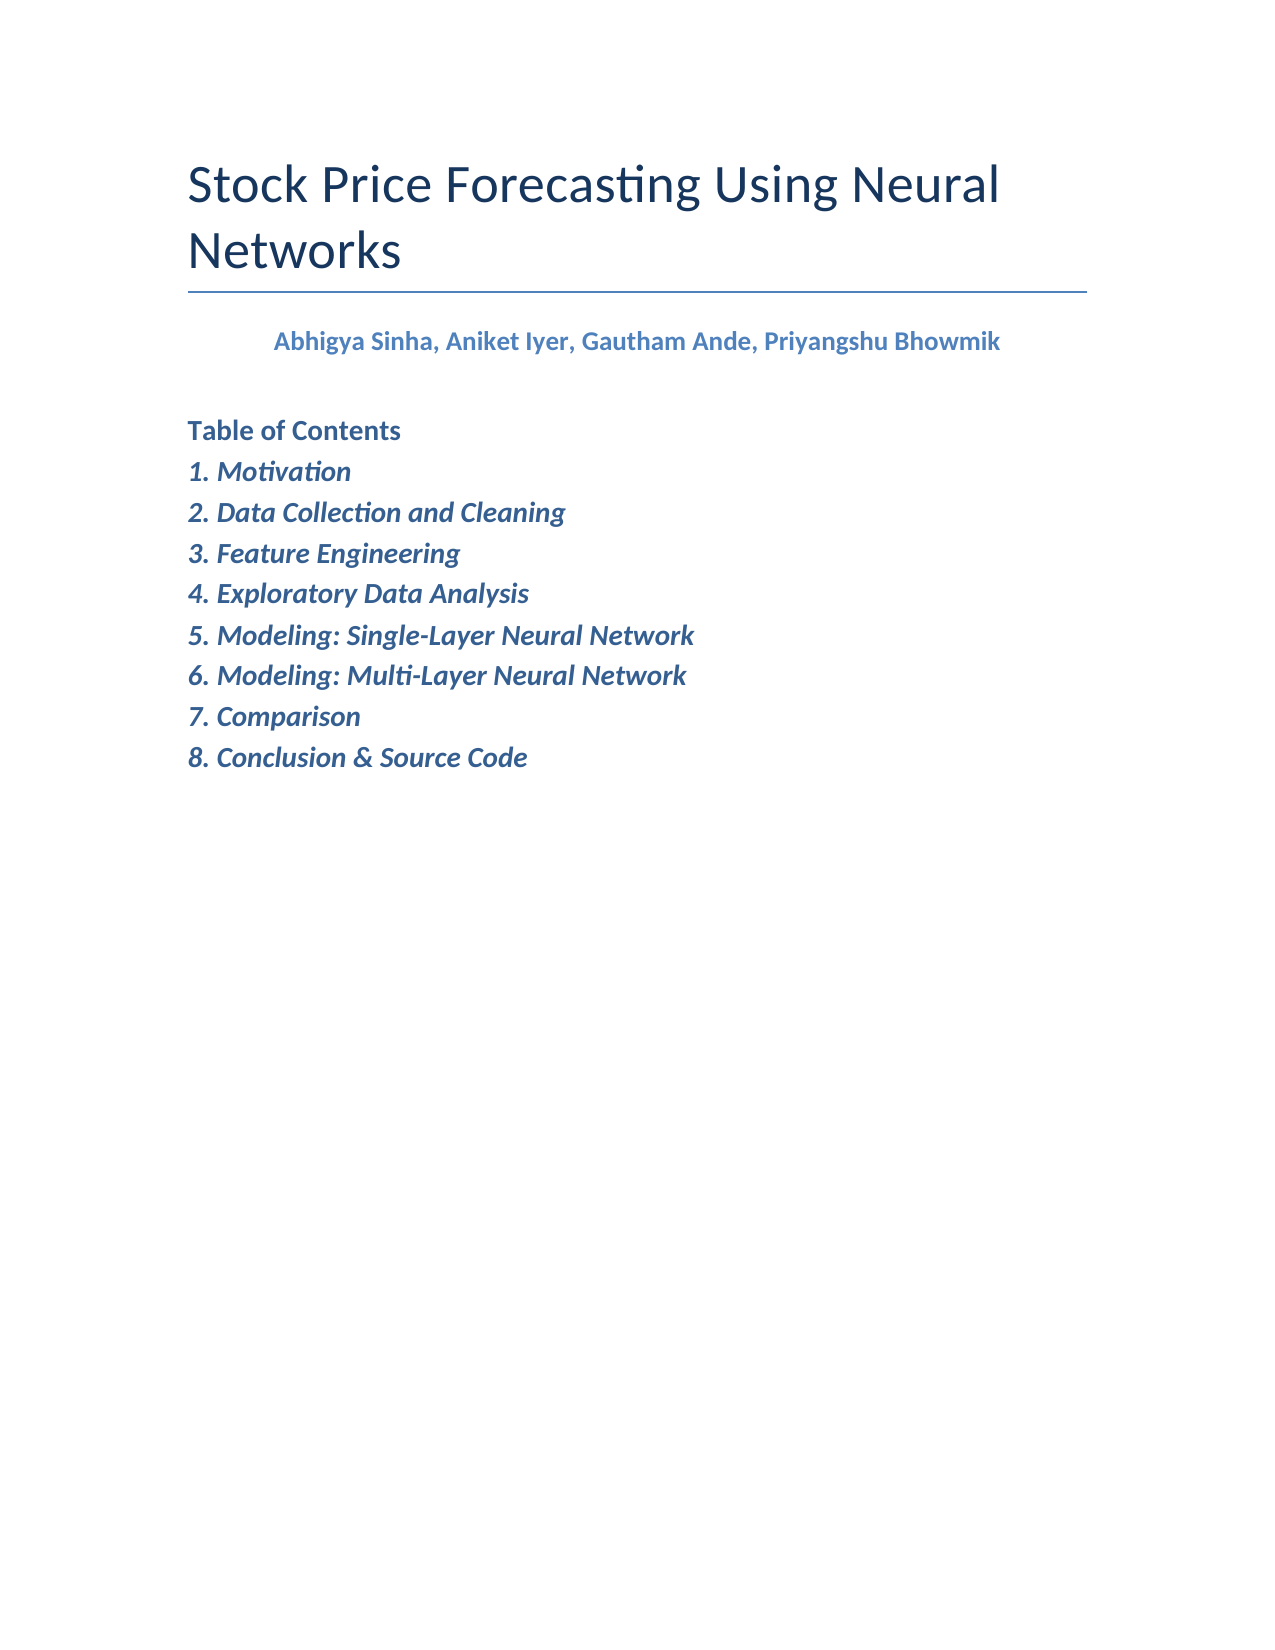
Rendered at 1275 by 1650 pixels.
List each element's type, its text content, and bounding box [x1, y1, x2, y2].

subtitle Table of Contents 1. Motivation 2. Data Collection and Cleaning 3. Feature Engineering 4. Exploratory Data Analysis 5. Modeling: Single-Layer Neural Network 6. Modeling: Multi-Layer Neural Network 7. Comparison 8. Conclusion & Source Code [187, 412, 1087, 816]
title Stock Price Forecasting Using Neural Networks [187, 150, 1087, 293]
subtitle Abhigya Sinha, Aniket Iyer, Gautham Ande, Priyangshu Bhowmik [187, 324, 1087, 357]
